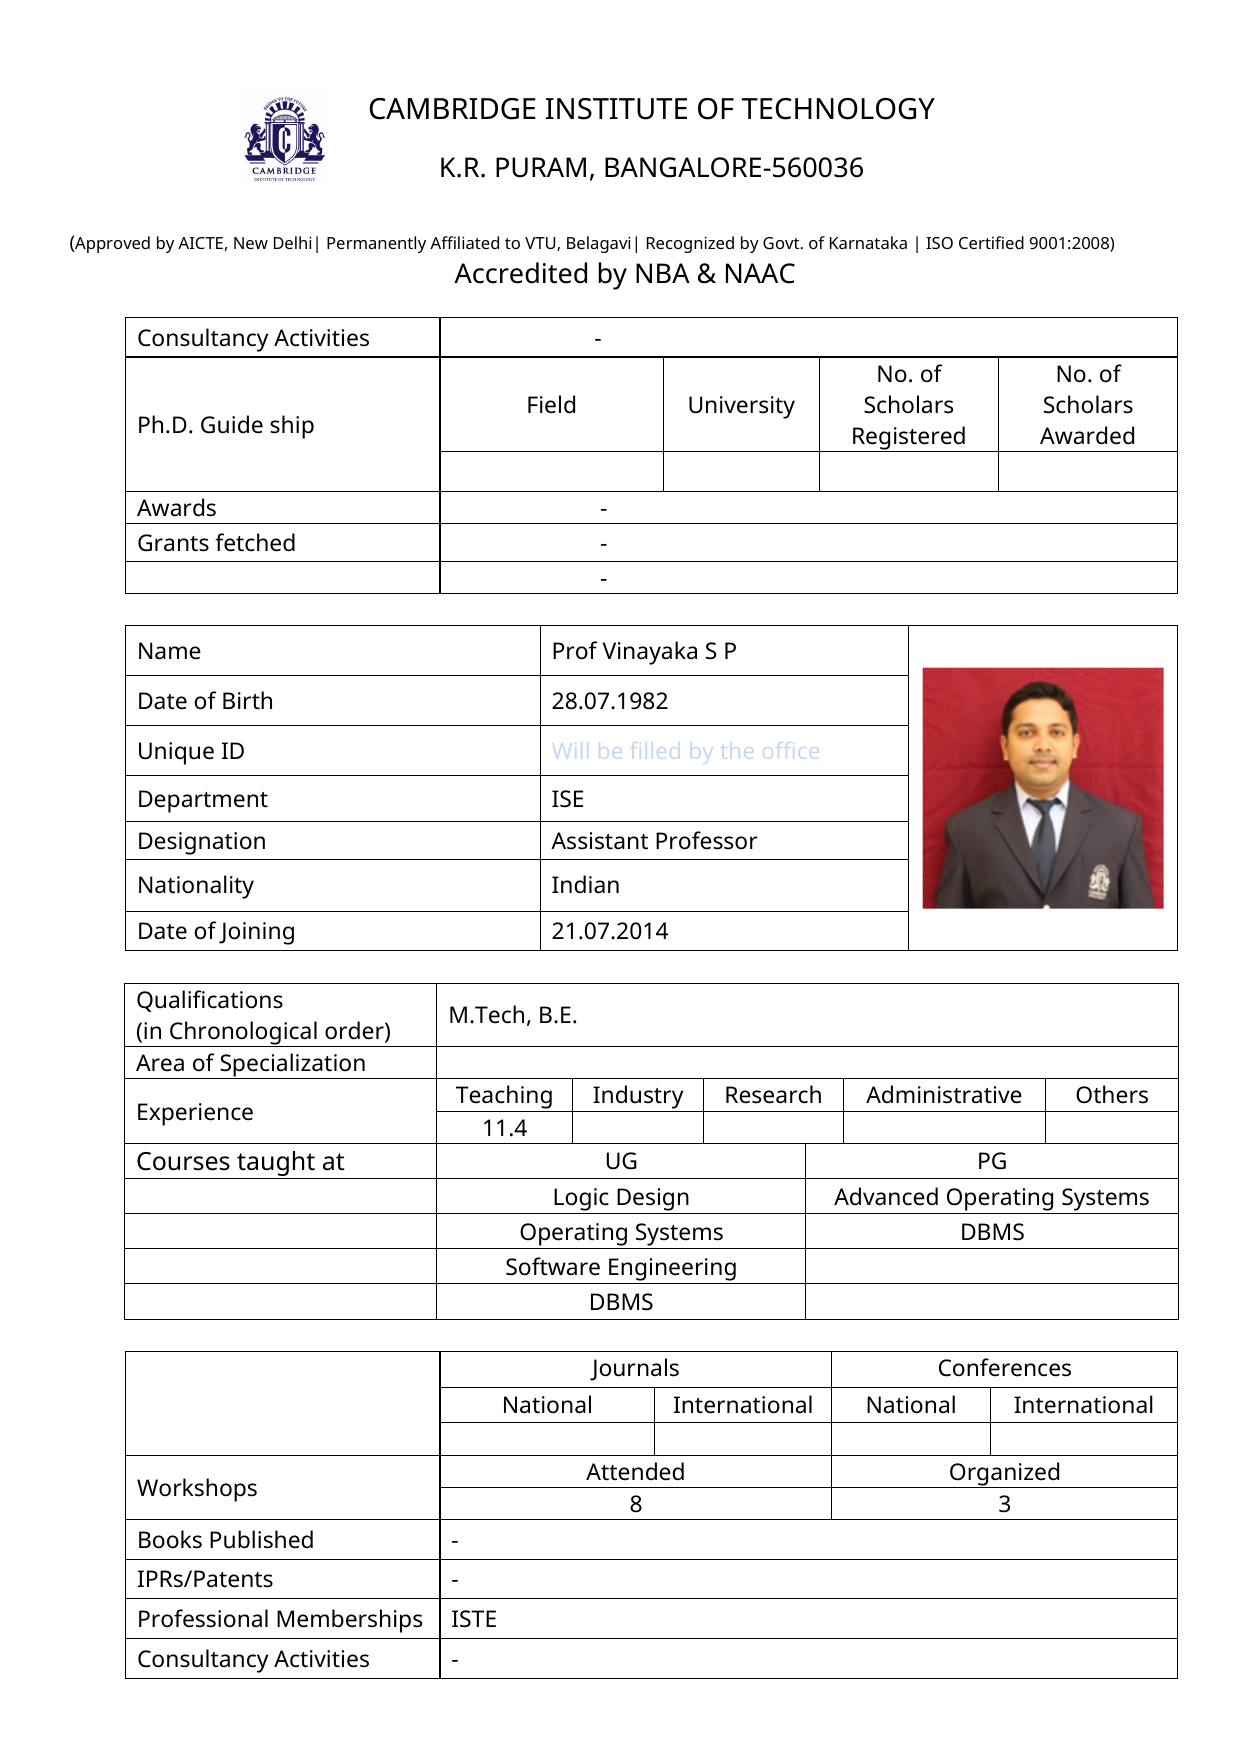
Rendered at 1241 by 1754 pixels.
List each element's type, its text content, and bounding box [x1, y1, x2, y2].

picture [239, 94, 329, 184]
table_cell 3 [832, 1488, 1177, 1519]
table_cell International [655, 1388, 831, 1422]
table_cell UG [437, 1144, 805, 1178]
table_cell International [991, 1388, 1177, 1422]
table_cell [704, 1112, 843, 1143]
table_cell - [441, 1560, 1177, 1598]
table_cell - [441, 492, 1177, 523]
picture [920, 665, 1167, 912]
table_cell Workshops [126, 1456, 439, 1519]
table_cell - [441, 524, 1177, 561]
table_cell ISE [541, 776, 908, 821]
table_cell [125, 1249, 436, 1283]
table_cell - [441, 562, 1177, 593]
table_header Conferences [832, 1352, 1177, 1387]
table_cell [437, 1047, 1178, 1078]
table_cell Logic Design [437, 1179, 805, 1213]
table_cell Administrative [844, 1079, 1045, 1111]
table_header [909, 626, 1177, 950]
table_cell [844, 1112, 1045, 1143]
table_cell DBMS [437, 1284, 805, 1318]
table_cell Courses taught at [125, 1144, 436, 1178]
table_cell No. of Scholars Registered [820, 358, 998, 451]
table_cell Books Published [126, 1520, 439, 1559]
table_cell Software Engineering [437, 1249, 805, 1283]
table_cell Teaching [437, 1079, 572, 1111]
table_cell [125, 1179, 436, 1213]
table_cell [832, 1423, 990, 1454]
table_cell National [441, 1388, 654, 1422]
table_cell Unique ID [126, 726, 540, 775]
table_cell Will be filled by the office [541, 726, 908, 775]
table_cell [806, 1284, 1178, 1318]
table_cell Consultancy Activities [126, 1639, 439, 1677]
table_cell Research [704, 1079, 843, 1111]
table_cell National [832, 1388, 990, 1422]
table_cell Industry [573, 1079, 703, 1111]
table_cell Others [1046, 1079, 1178, 1111]
table_cell [126, 562, 439, 593]
table_cell [125, 1214, 436, 1248]
table_cell University [664, 358, 819, 451]
table_cell Experience [125, 1079, 436, 1143]
table_cell IPRs/Patents [126, 1560, 439, 1598]
table_cell Awards [126, 492, 439, 523]
table_cell Assistant Professor [541, 822, 908, 858]
table_cell Attended [441, 1456, 831, 1487]
table_cell [125, 1284, 436, 1318]
table_header Prof Vinayaka S P [541, 626, 908, 675]
table_header [126, 1352, 439, 1454]
table_cell [441, 1423, 654, 1454]
table_cell Date of Joining [126, 912, 540, 950]
table_cell [573, 1112, 703, 1143]
table_cell [1046, 1112, 1178, 1143]
table_cell 8 [441, 1488, 831, 1519]
table_cell Professional Memberships [126, 1599, 439, 1638]
table_cell [441, 452, 663, 491]
table_cell 21.07.2014 [541, 912, 908, 950]
table_cell Designation [126, 822, 540, 858]
table_cell Grants fetched [126, 524, 439, 561]
table_cell - [441, 318, 1177, 356]
table_cell Advanced Operating Systems [806, 1179, 1178, 1213]
table_cell PG [806, 1144, 1178, 1178]
table_cell - [441, 1639, 1177, 1677]
table_header Journals [441, 1352, 831, 1387]
table_cell [806, 1249, 1178, 1283]
table_cell Date of Birth [126, 676, 540, 725]
table_cell [664, 452, 819, 491]
table_cell [655, 1423, 831, 1454]
table_cell No. of Scholars Awarded [999, 358, 1177, 451]
table_cell Organized [832, 1456, 1177, 1487]
table_cell Operating Systems [437, 1214, 805, 1248]
table_cell 11.4 [437, 1112, 572, 1143]
table_cell [820, 452, 998, 491]
table_cell - [441, 1520, 1177, 1559]
table_cell Area of Specialization [125, 1047, 436, 1078]
table_cell Field [441, 358, 663, 451]
table_cell Department [126, 776, 540, 821]
table_header M.Tech, B.E. [437, 984, 1178, 1046]
table_header Name [126, 626, 540, 675]
table_cell [991, 1423, 1177, 1454]
table_cell 28.07.1982 [541, 676, 908, 725]
table_cell Nationality [126, 860, 540, 911]
table_cell ISTE [441, 1599, 1177, 1638]
table_cell Consultancy Activities [126, 318, 439, 356]
table_cell Ph.D. Guide ship [126, 358, 439, 491]
table_header Qualifications (in Chronological order) [125, 984, 436, 1046]
table_cell [999, 452, 1177, 491]
table_cell DBMS [806, 1214, 1178, 1248]
table_cell Indian [541, 860, 908, 911]
